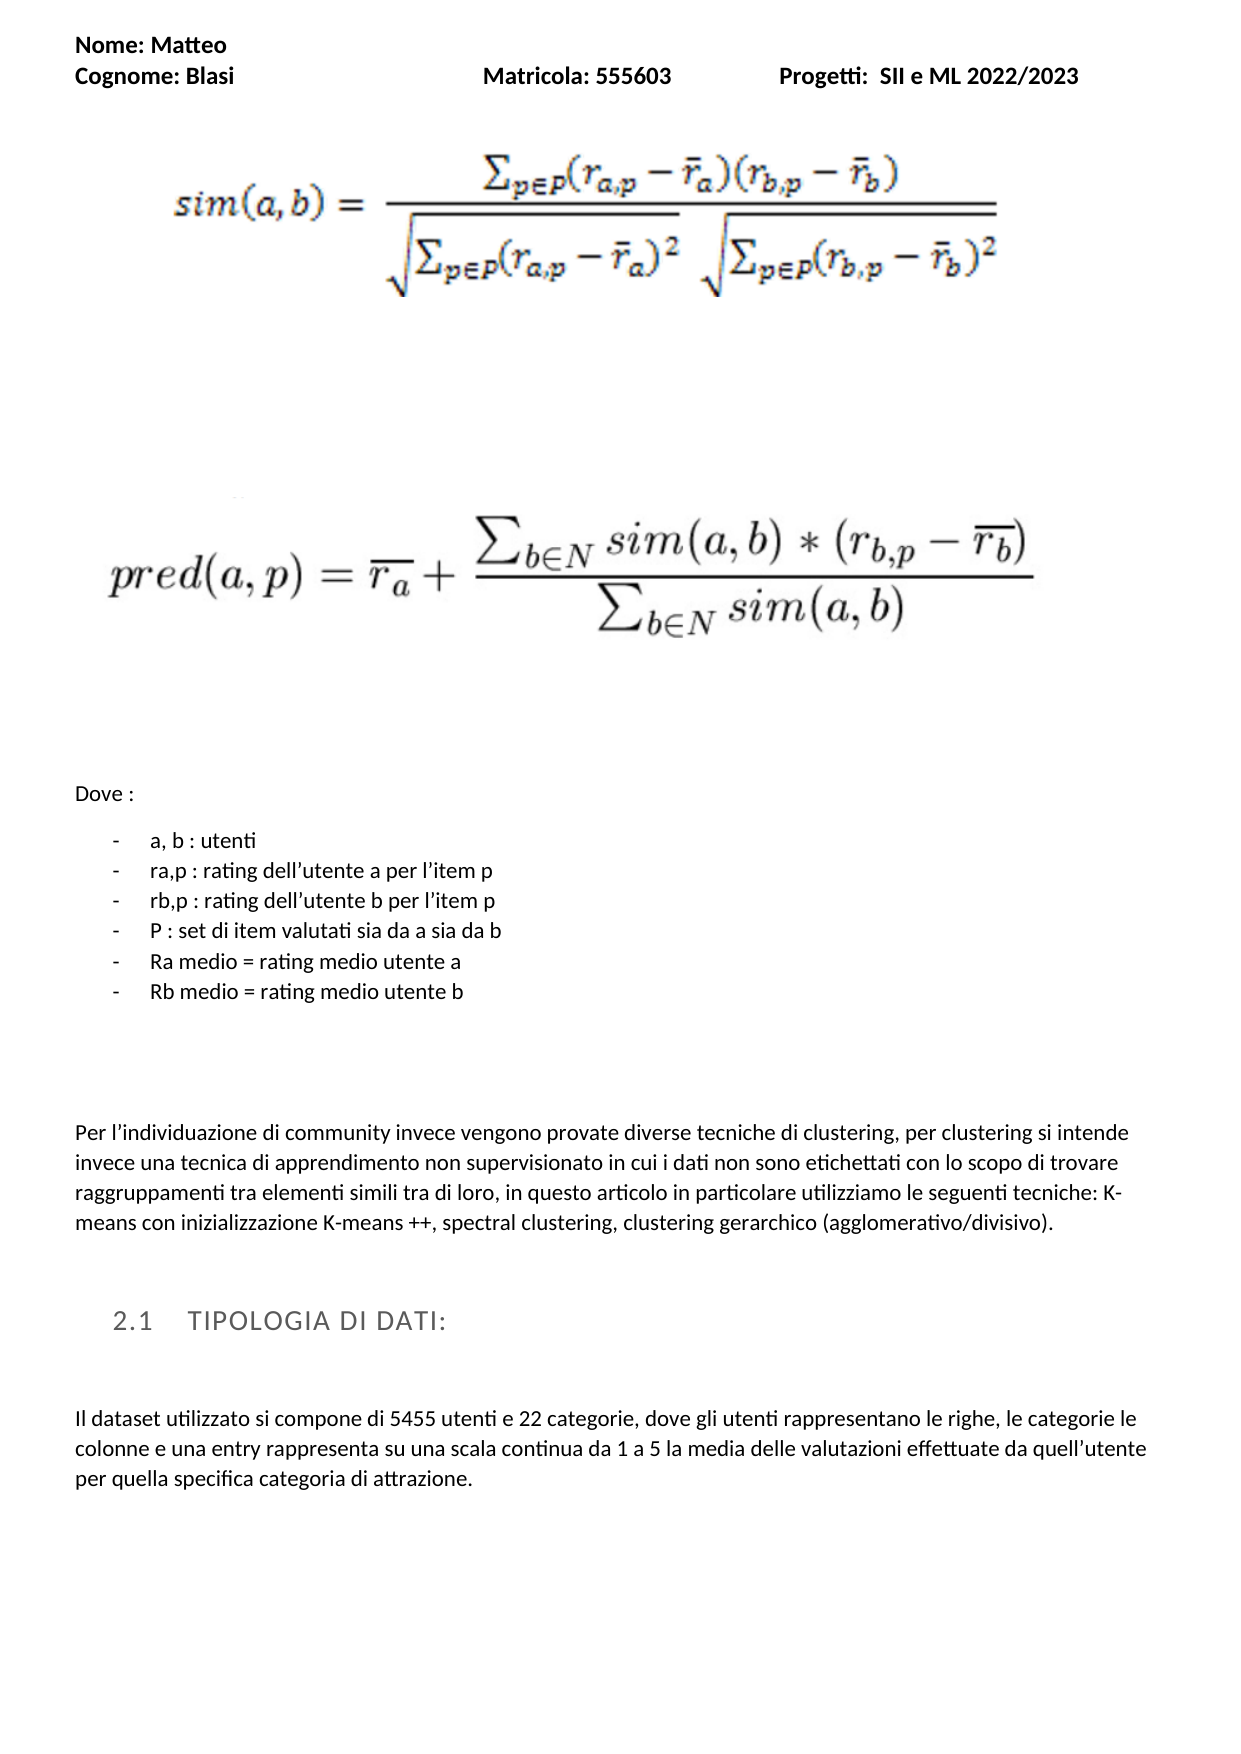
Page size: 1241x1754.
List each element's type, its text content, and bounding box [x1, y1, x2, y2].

text Per l’individuazione di community invece vengono provate diverse tecniche di clustering, per clustering si intende invece una tecnica di apprendimento non supervisionato in cui i dati non sono etichettati con lo scopo di trovare raggruppamenti tra elementi simili tra di loro, in questo articolo in particolare utilizziamo le seguenti tecniche: K-means con inizializzazione K-means ++, spectral clustering, clustering gerarchico (agglomerativo/divisivo). [75, 1118, 1164, 1236]
subtitle TIPOLOGIA DI DATI: [112, 1302, 1164, 1338]
list ra,p : rating dell’utente a per l’item p [112, 856, 1164, 884]
list a, b : utenti [112, 826, 1164, 854]
text Il dataset utilizzato si compone di 5455 utenti e 22 categorie, dove gli utenti rappresentano le righe, le categorie le colonne e una entry rappresenta su una scala continua da 1 a 5 la media delle valutazioni effettuate da quell’utente per quella specifica categoria di attrazione. [75, 1404, 1164, 1492]
list rb,p : rating dell’utente b per l’item p [112, 886, 1164, 914]
list P : set di item valutati sia da a sia da b [112, 917, 1164, 944]
picture [75, 497, 1121, 653]
text Dove : [75, 779, 1164, 807]
picture [75, 118, 1060, 297]
list Ra medio = rating medio utente a [112, 947, 1164, 975]
list Rb medio = rating medio utente b [112, 977, 1164, 1005]
